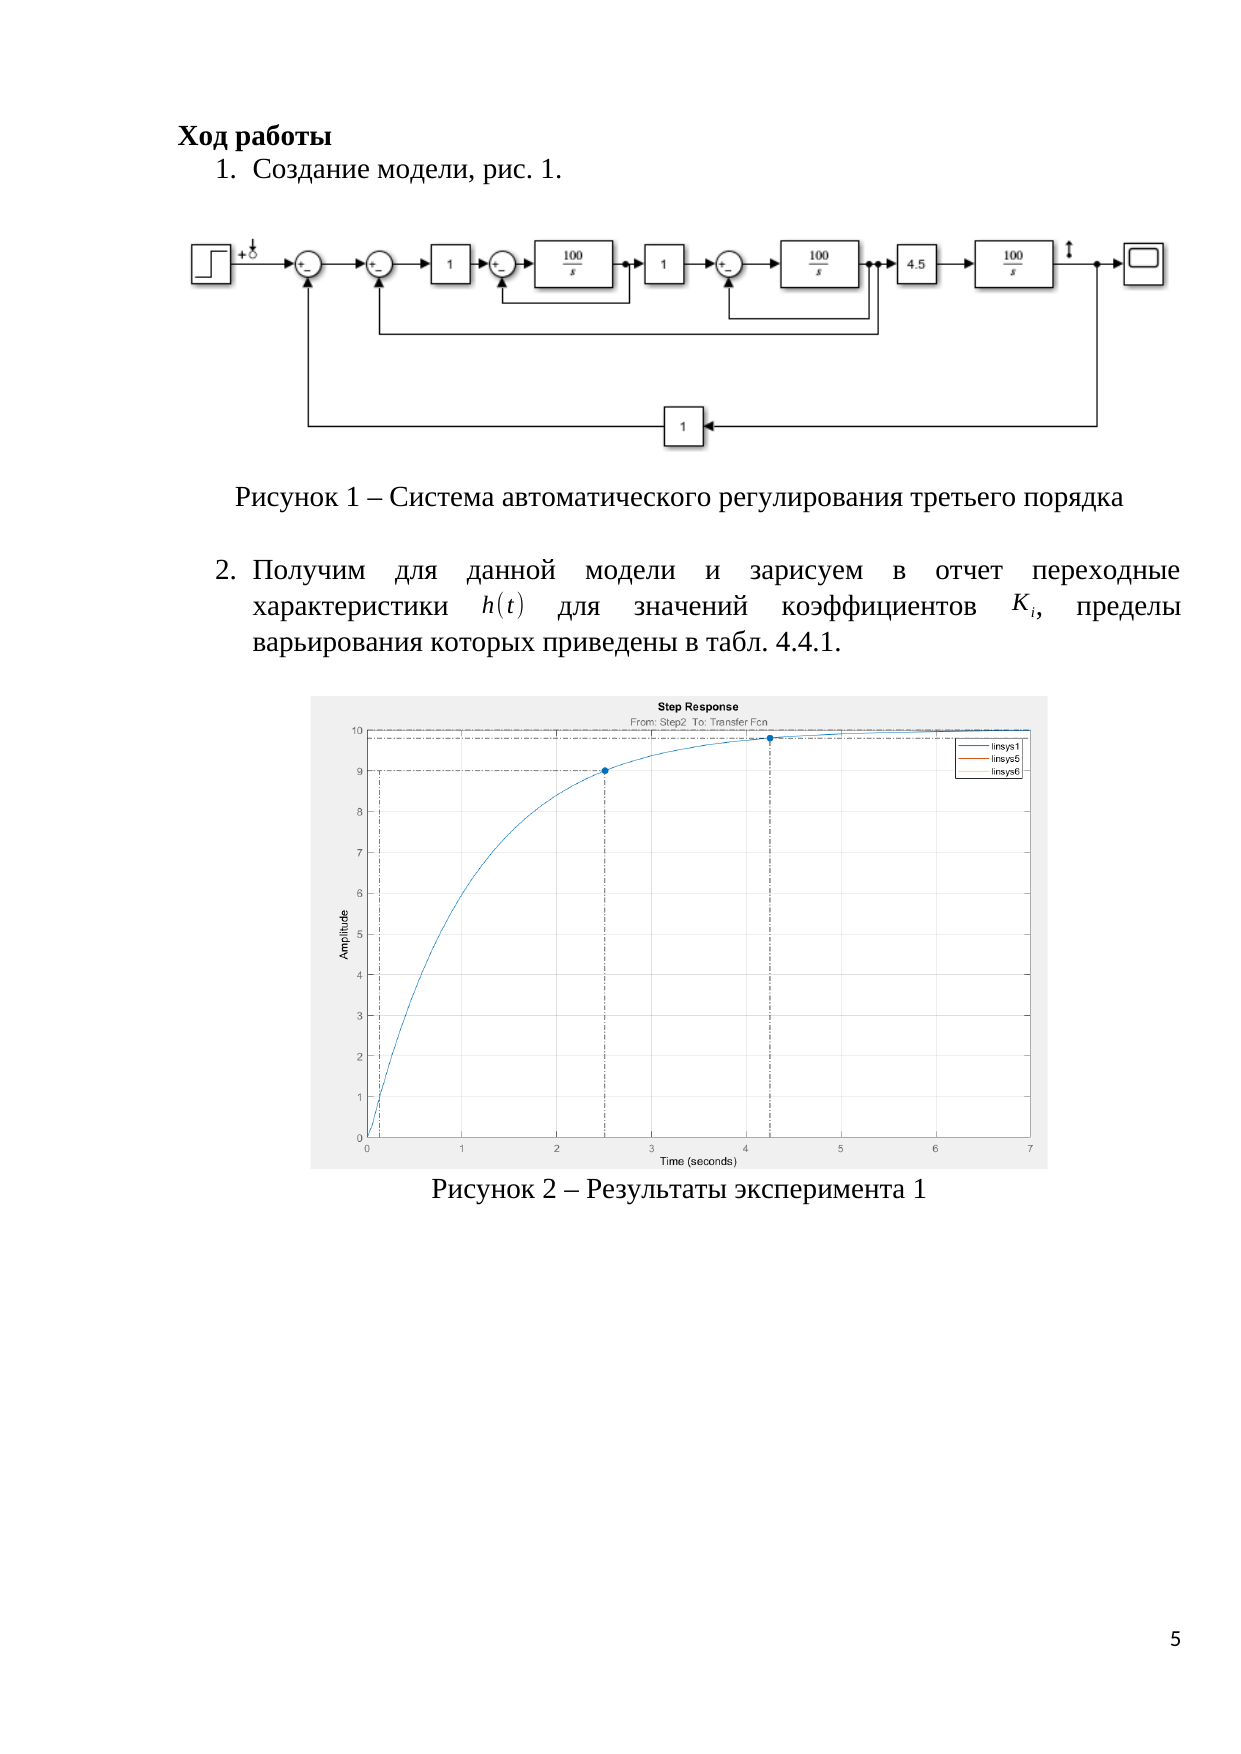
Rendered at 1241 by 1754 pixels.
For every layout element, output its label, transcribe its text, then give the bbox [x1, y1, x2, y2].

text Ход работы [177, 118, 1181, 152]
picture [310, 696, 1048, 1169]
picture [177, 204, 1182, 461]
list Получим для данной модели и зарисуем в отчет переходные характеристики для значений коэффициентов , пределы варьирования которых приведены в табл. 4.4.1. [215, 552, 1181, 658]
text Рисунок 2 – Результаты эксперимента 1 [177, 1171, 1181, 1204]
list Создание модели, рис. 1. [215, 152, 1181, 185]
text Рисунок 1 – Система автоматического регулирования третьего порядка [177, 479, 1181, 513]
